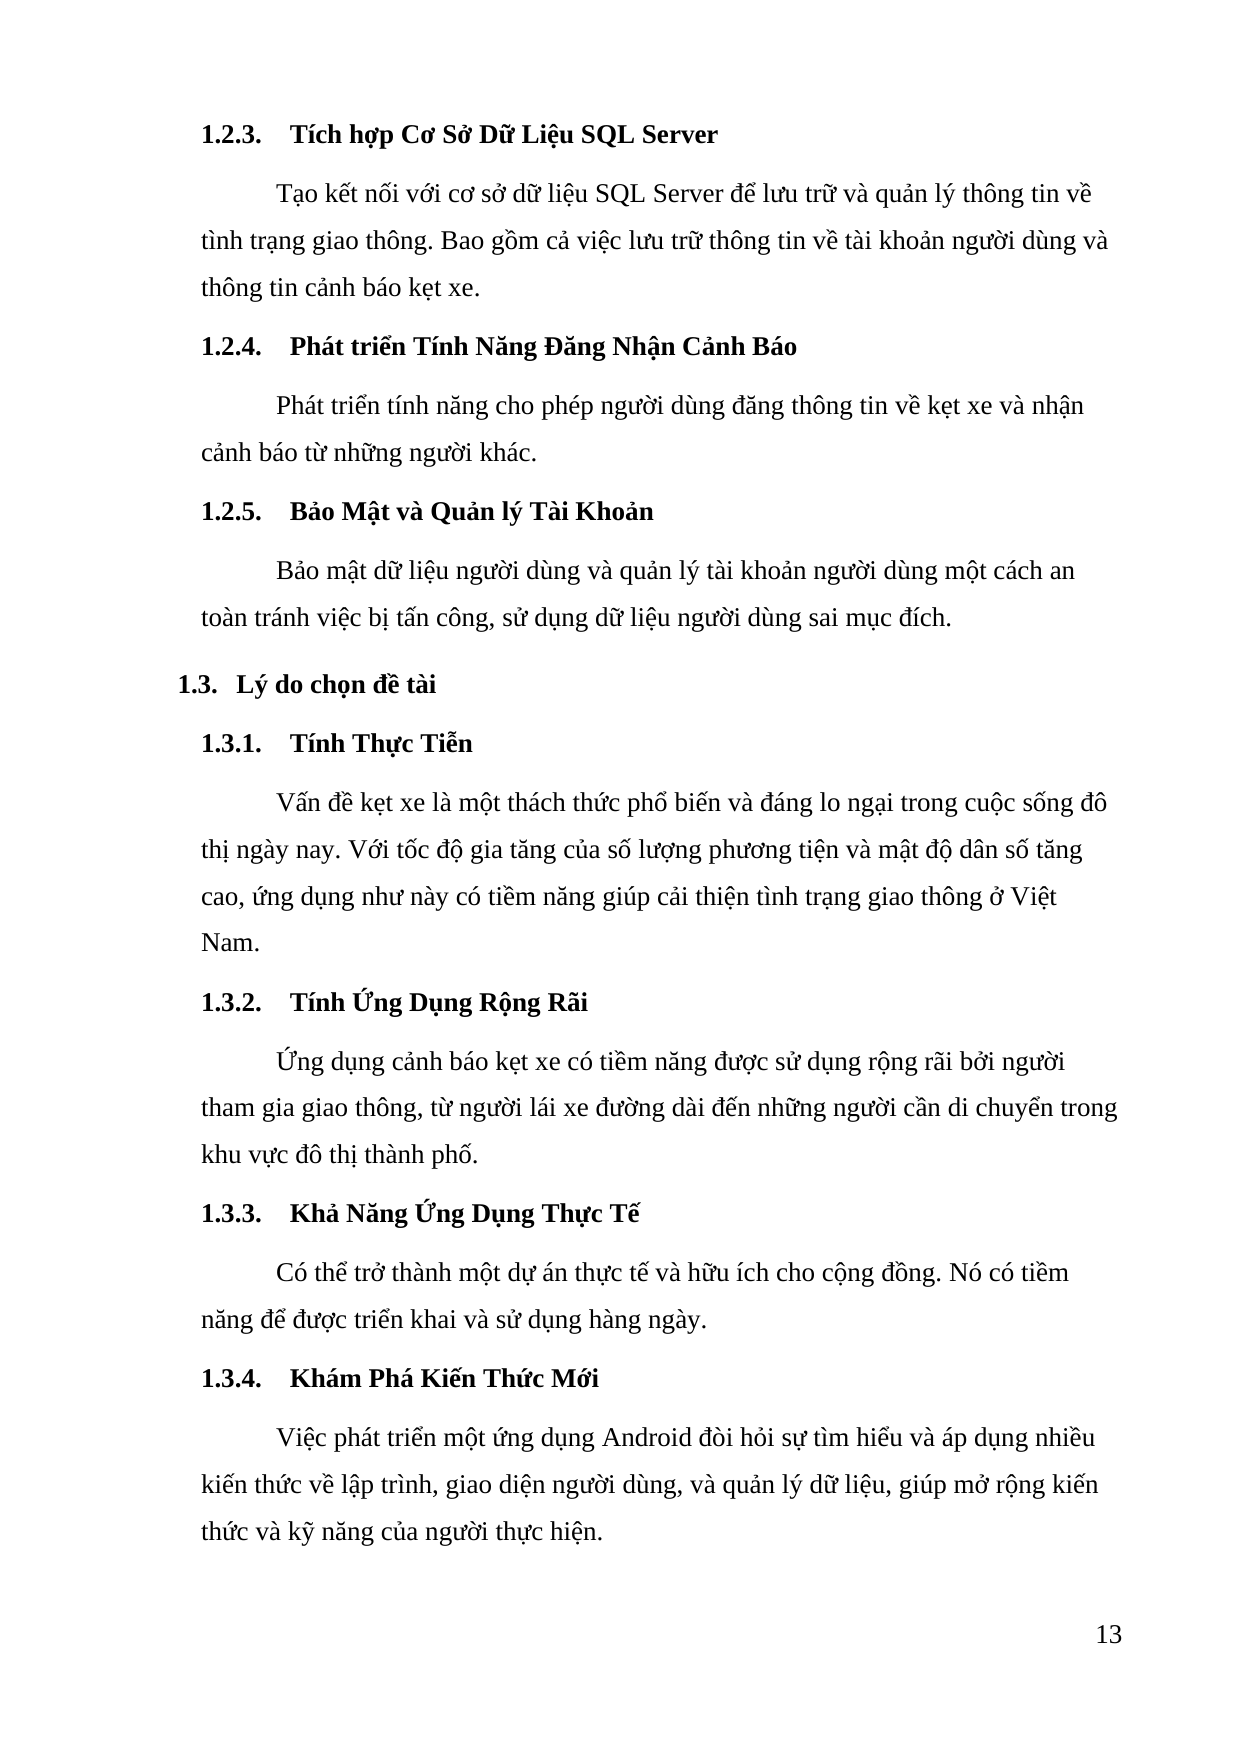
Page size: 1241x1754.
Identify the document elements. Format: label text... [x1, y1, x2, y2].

subtitle Bảo Mật và Quản lý Tài Khoản [201, 495, 1122, 526]
text Phát triển tính năng cho phép người dùng đăng thông tin về kẹt xe và nhận cảnh báo từ những người khác. [201, 389, 1122, 467]
subtitle Tích hợp Cơ Sở Dữ Liệu SQL Server [201, 118, 1122, 149]
text Có thể trở thành một dự án thực tế và hữu ích cho cộng đồng. Nó có tiềm năng để được triển khai và sử dụng hàng ngày. [201, 1256, 1122, 1334]
subtitle Lý do chọn đề tài [177, 668, 1122, 699]
subtitle Phát triển Tính Năng Đăng Nhận Cảnh Báo [201, 330, 1122, 361]
subtitle Khả Năng Ứng Dụng Thực Tế [201, 1197, 1122, 1228]
text Vấn đề kẹt xe là một thách thức phổ biến và đáng lo ngại trong cuộc sống đô thị ngày nay. Với tốc độ gia tăng của số lượng phương tiện và mật độ dân số tăng cao, ứng dụng như này có tiềm năng giúp cải thiện tình trạng giao thông ở Việt Nam. [201, 786, 1122, 958]
subtitle Khám Phá Kiến Thức Mới [201, 1362, 1122, 1393]
text Tạo kết nối với cơ sở dữ liệu SQL Server để lưu trữ và quản lý thông tin về tình trạng giao thông. Bao gồm cả việc lưu trữ thông tin về tài khoản người dùng và thông tin cảnh báo kẹt xe. [201, 177, 1122, 302]
subtitle Tính Ứng Dụng Rộng Rãi [201, 986, 1122, 1017]
text Ứng dụng cảnh báo kẹt xe có tiềm năng được sử dụng rộng rãi bởi người tham gia giao thông, từ người lái xe đường dài đến những người cần di chuyển trong khu vực đô thị thành phố. [201, 1045, 1122, 1169]
text Bảo mật dữ liệu người dùng và quản lý tài khoản người dùng một cách an toàn tránh việc bị tấn công, sử dụng dữ liệu người dùng sai mục đích. [201, 554, 1122, 632]
subtitle Tính Thực Tiễn [201, 727, 1122, 758]
